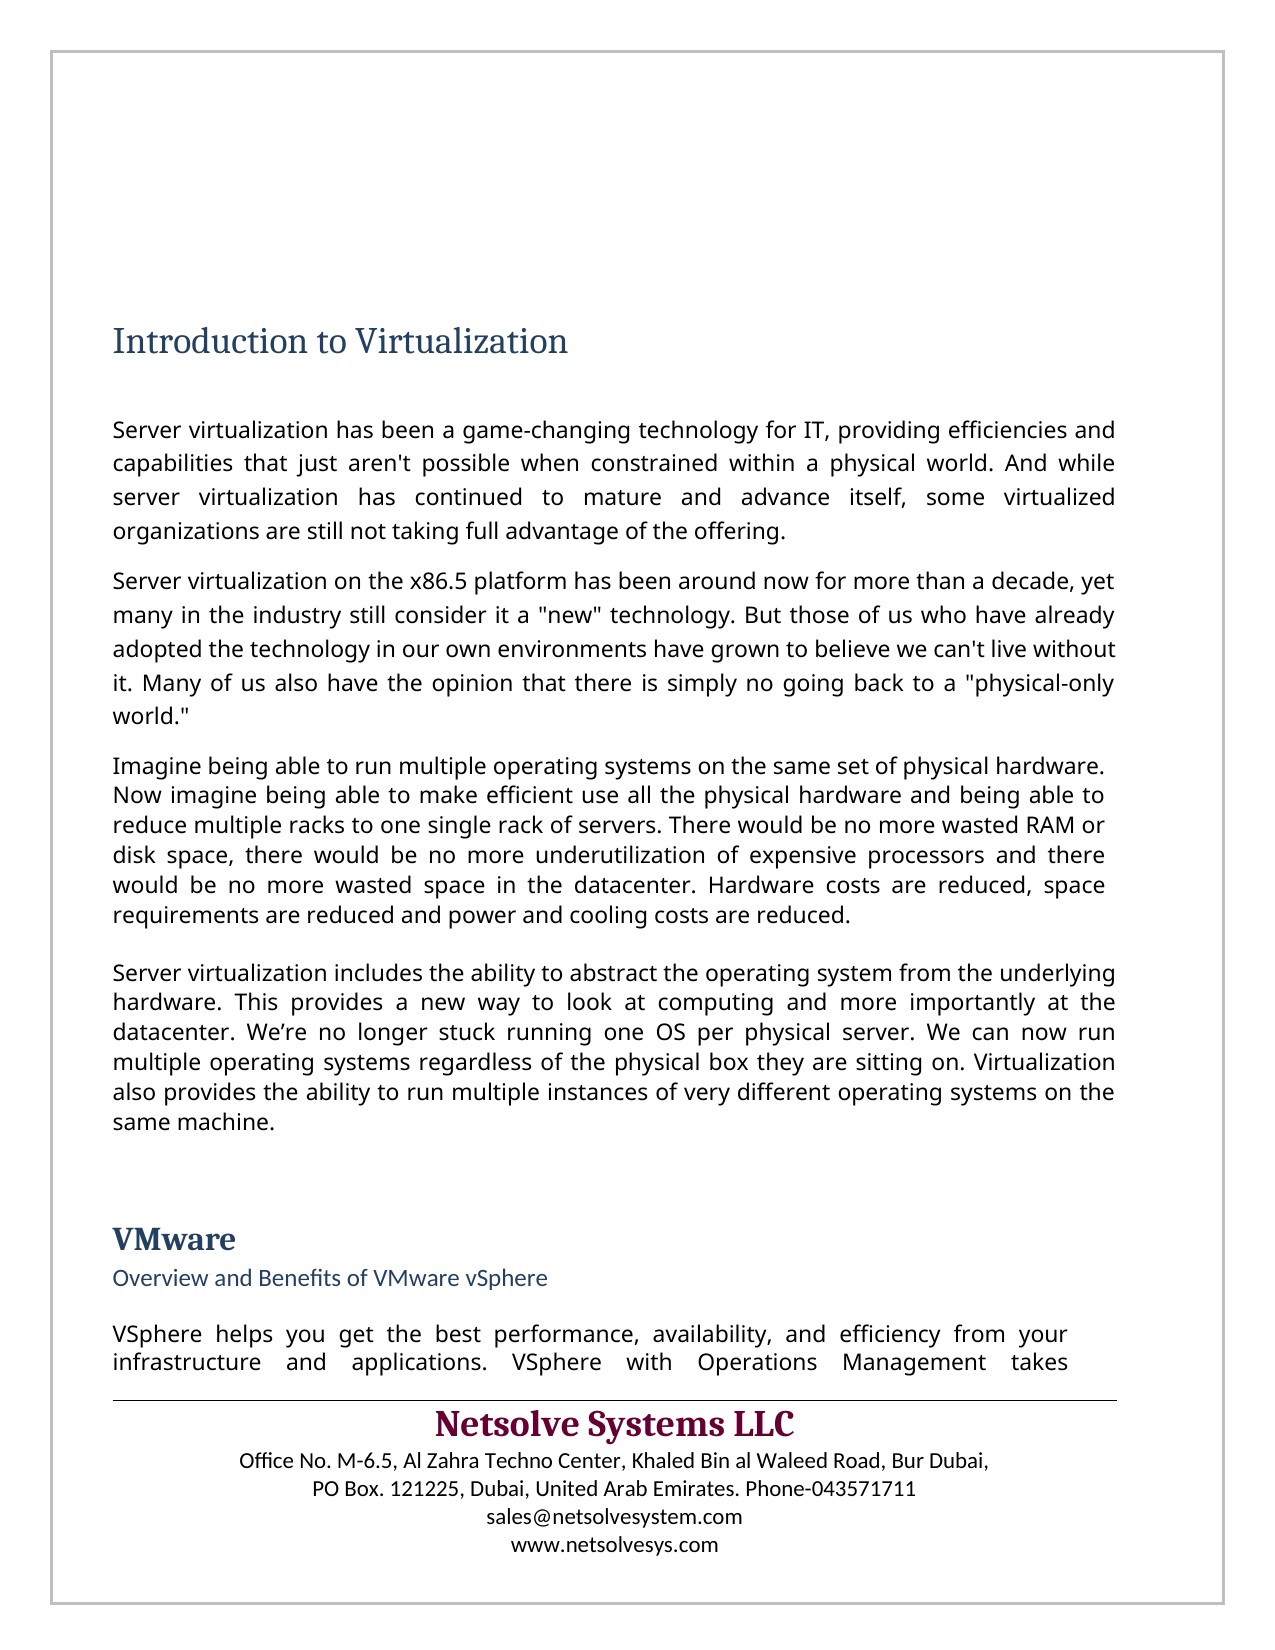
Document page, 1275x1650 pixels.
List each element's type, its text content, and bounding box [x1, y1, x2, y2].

text VMware [112, 1221, 1117, 1258]
subtitle Introduction to Virtualization [112, 319, 1117, 363]
text Server virtualization on the x86.5 platform has been around now for more than a decade, yet many in the industry still consider it a "new" technology. But those of us who have already adopted the technology in our own environments have grown to believe we can't live without it. Many of us also have the opinion that there is simply no going back to a "physical-only world." [112, 565, 1117, 732]
text Server virtualization includes the ability to abstract the operating system from the underlying hardware. This provides a new way to look at computing and more importantly at the datacenter. We’re no longer stuck running one OS per physical server. We can now run multiple operating systems regardless of the physical box they are sitting on. Virtualization also provides the ability to run multiple instances of very different operating systems on the same machine. [112, 958, 1117, 1138]
text Server virtualization has been a game-changing technology for IT, providing efficiencies and capabilities that just aren't possible when constrained within a physical world. And while server virtualization has continued to mature and advance itself, some virtualized organizations are still not taking full advantage of the offering. [112, 414, 1117, 546]
text Imagine being able to run multiple operating systems on the same set of physical hardware. Now imagine being able to make efficient use all the physical hardware and being able to reduce multiple racks to one single rack of servers. There would be no more wasted RAM or disk space, there would be no more underutilization of expensive processors and there would be no more wasted space in the datacenter. Hardware costs are reduced, space requirements are reduced and power and cooling costs are reduced. [112, 751, 1106, 931]
subtitle Overview and Benefits of VMware vSphere [112, 1262, 1117, 1292]
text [112, 1319, 1069, 1377]
